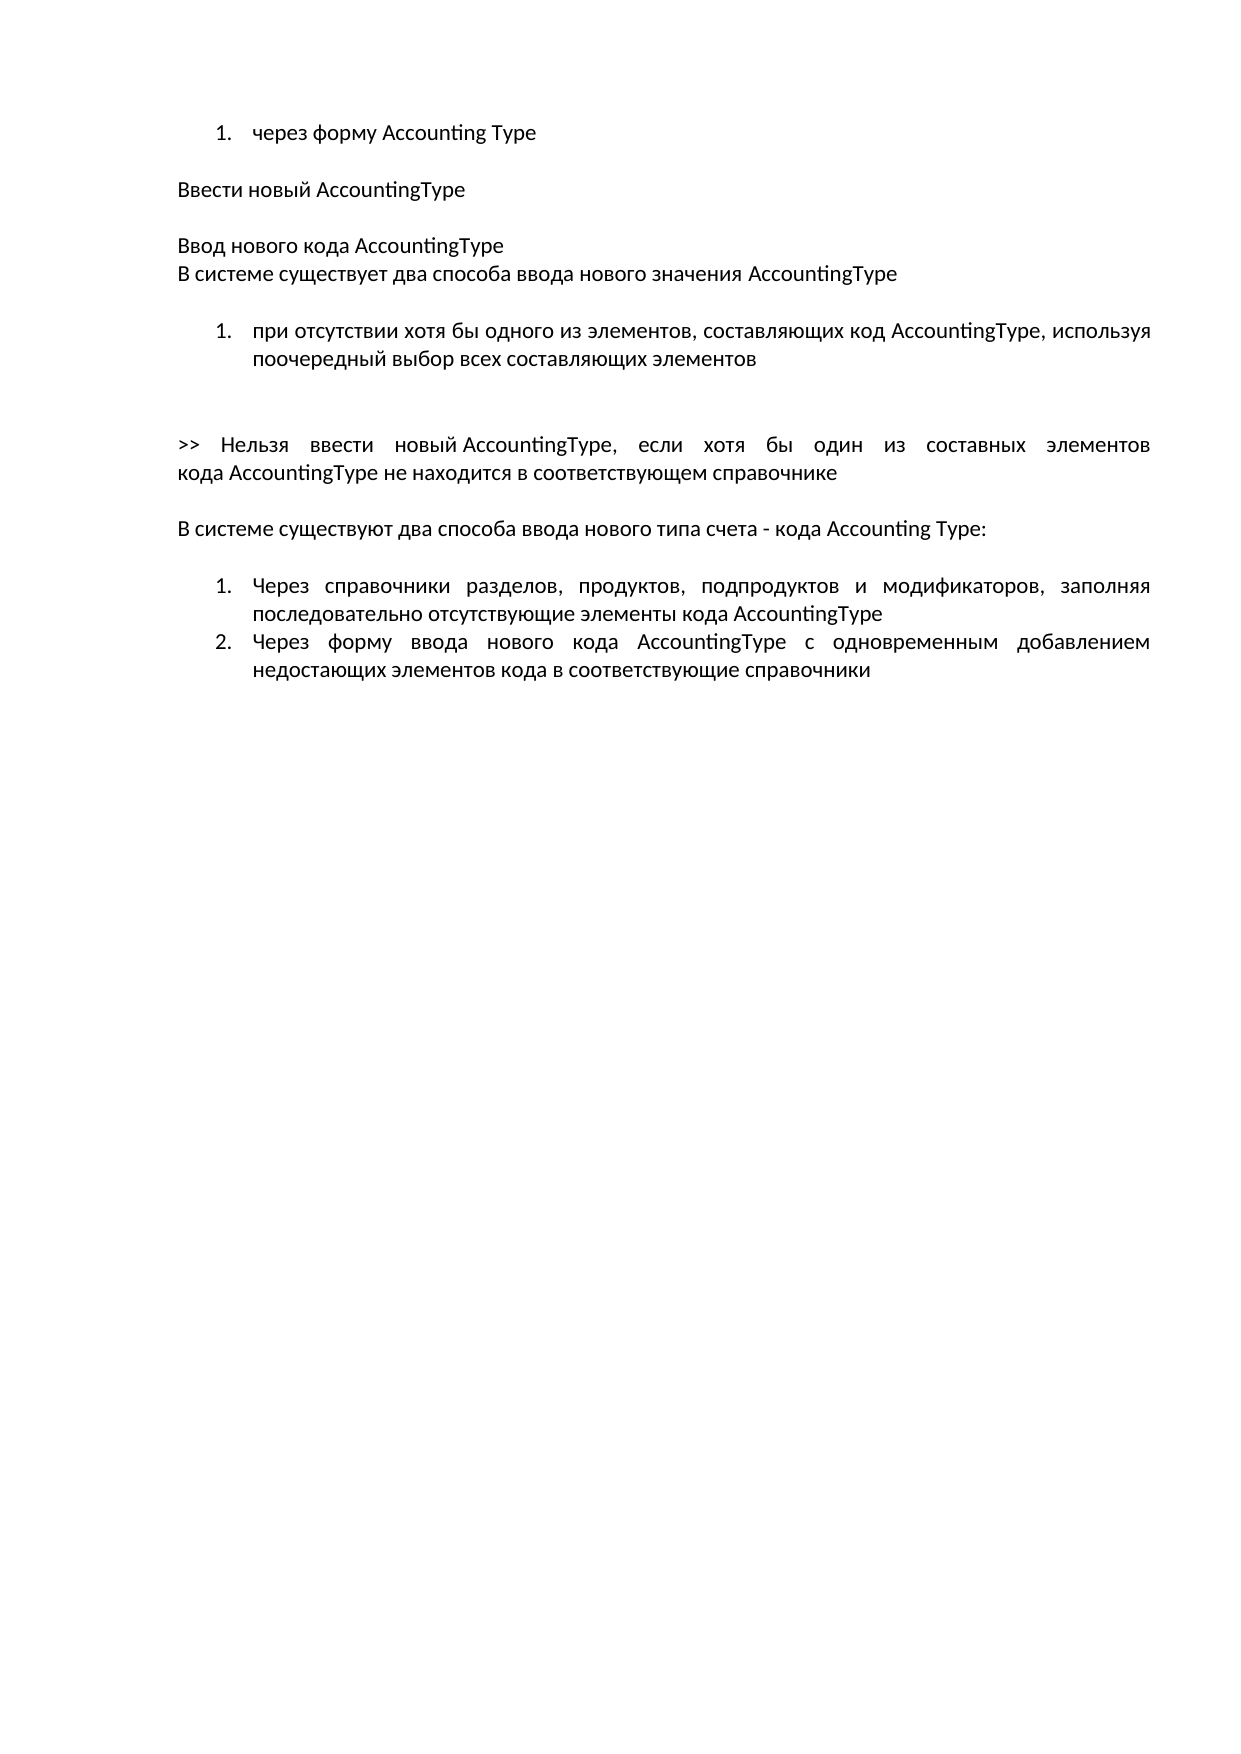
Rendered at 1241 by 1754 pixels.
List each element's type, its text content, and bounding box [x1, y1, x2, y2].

text Ввод нового кода AccountingType [177, 231, 1152, 259]
text Ввести новый AccountingType [177, 175, 1152, 203]
list Через форму ввода нового кода AccountingType с одновременным добавлением недостающих элементов кода в соответствующие справочники [215, 627, 1152, 683]
list Через справочники разделов, продуктов, подпродуктов и модификаторов, заполняя последовательно отсутствующие элементы кода AccountingType [215, 571, 1152, 627]
text В системе существуют два способа ввода нового типа счета - кода Accounting Type: [177, 514, 1152, 542]
text В системе существует два способа ввода нового значения AccountingType [177, 259, 1152, 287]
text >> Нельзя ввести новый AccountingType, если хотя бы один из составных элементов кода AccountingType не находится в соответствующем справочнике [177, 430, 1152, 486]
list через форму Accounting Type [215, 118, 1152, 146]
list при отсутствии хотя бы одного из элементов, составляющих код AccountingType, используя поочередный выбор всех составляющих элементов [215, 317, 1152, 373]
